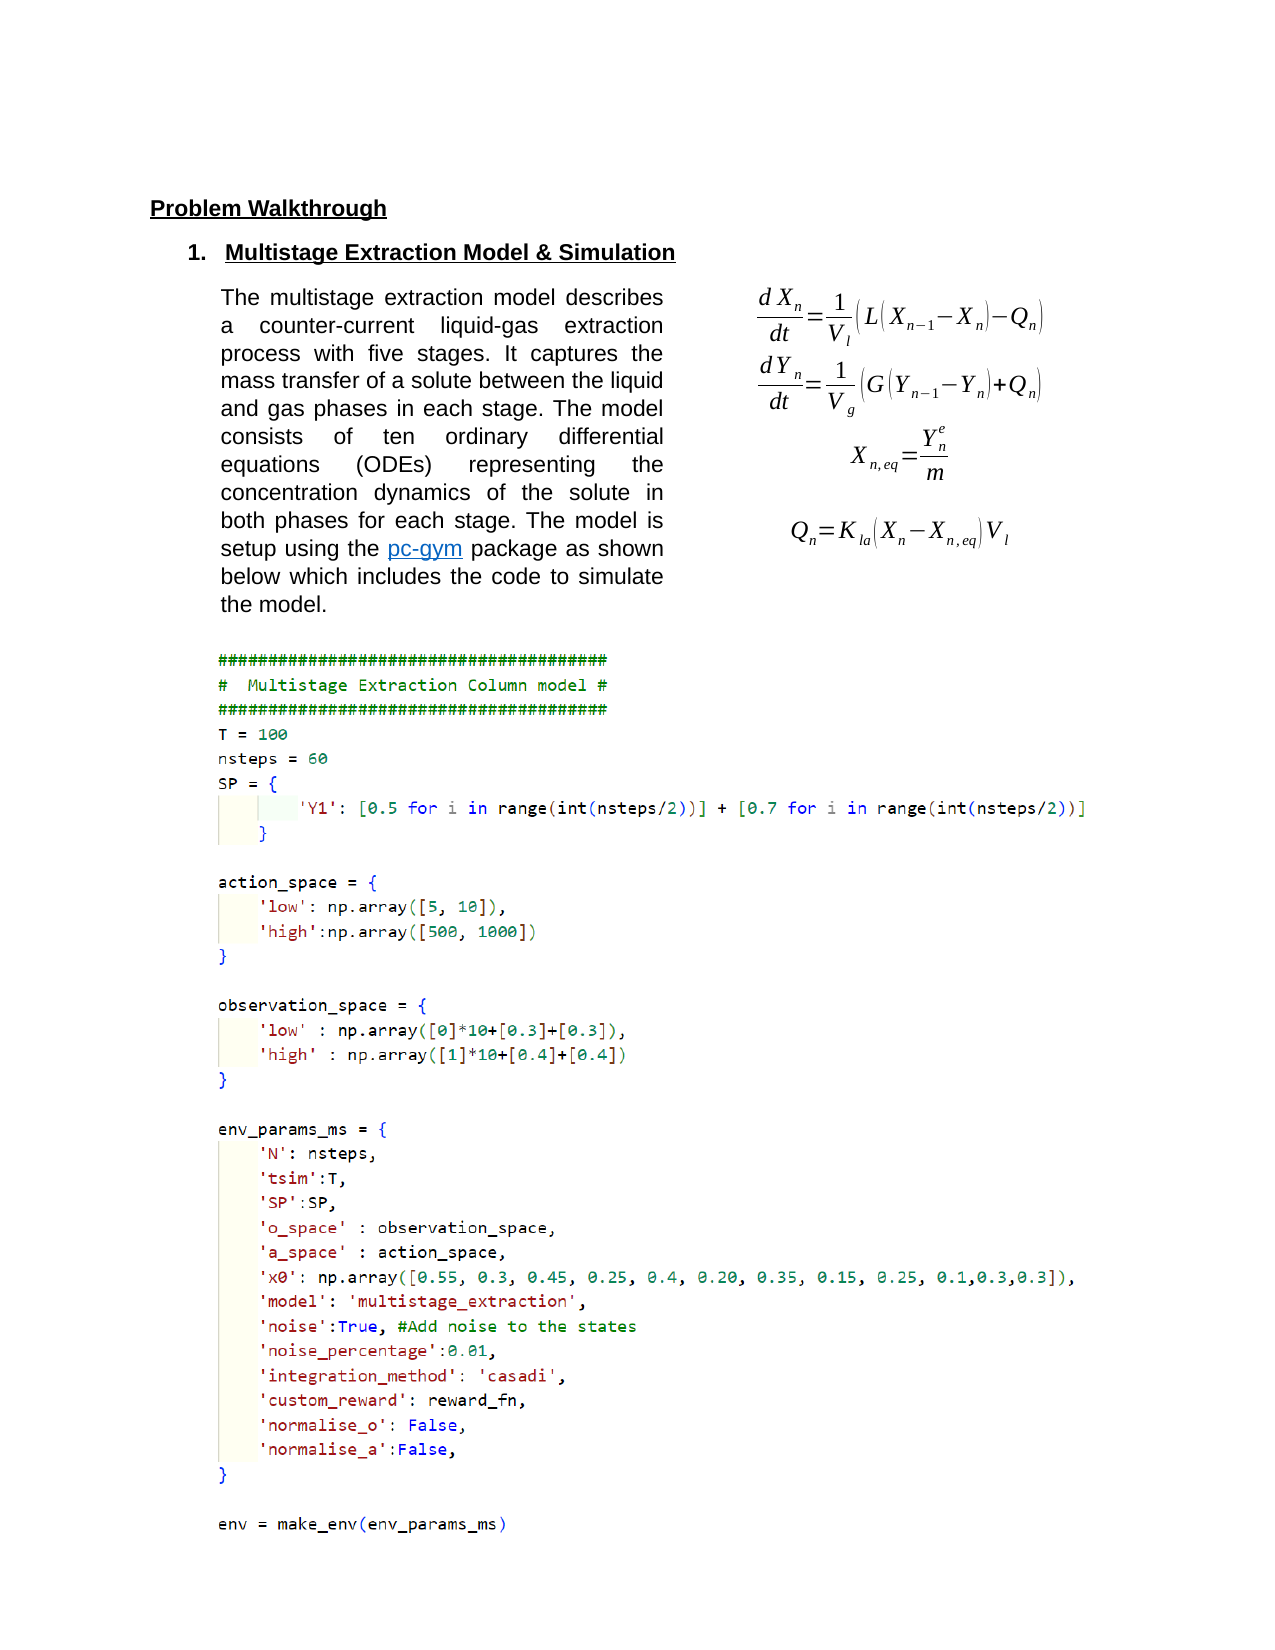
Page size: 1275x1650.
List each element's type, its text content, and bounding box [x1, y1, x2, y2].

list Multistage Extraction Model & Simulation [187, 239, 1125, 266]
text Problem Walkthrough [150, 194, 1125, 221]
table_header [675, 284, 1124, 647]
table_header The multistage extraction model describes a counter-current liquid-gas extraction process with five stages. It captures the mass transfer of a solute between the liquid and gas phases in each stage. The model consists of ten ordinary differential equations (ODEs) representing the concentration dynamics of the solute in both phases for each stage. The model is setup using the pc-gym package as shown below which includes the code to simulate the model. [209, 284, 675, 647]
picture [213, 647, 1103, 1542]
